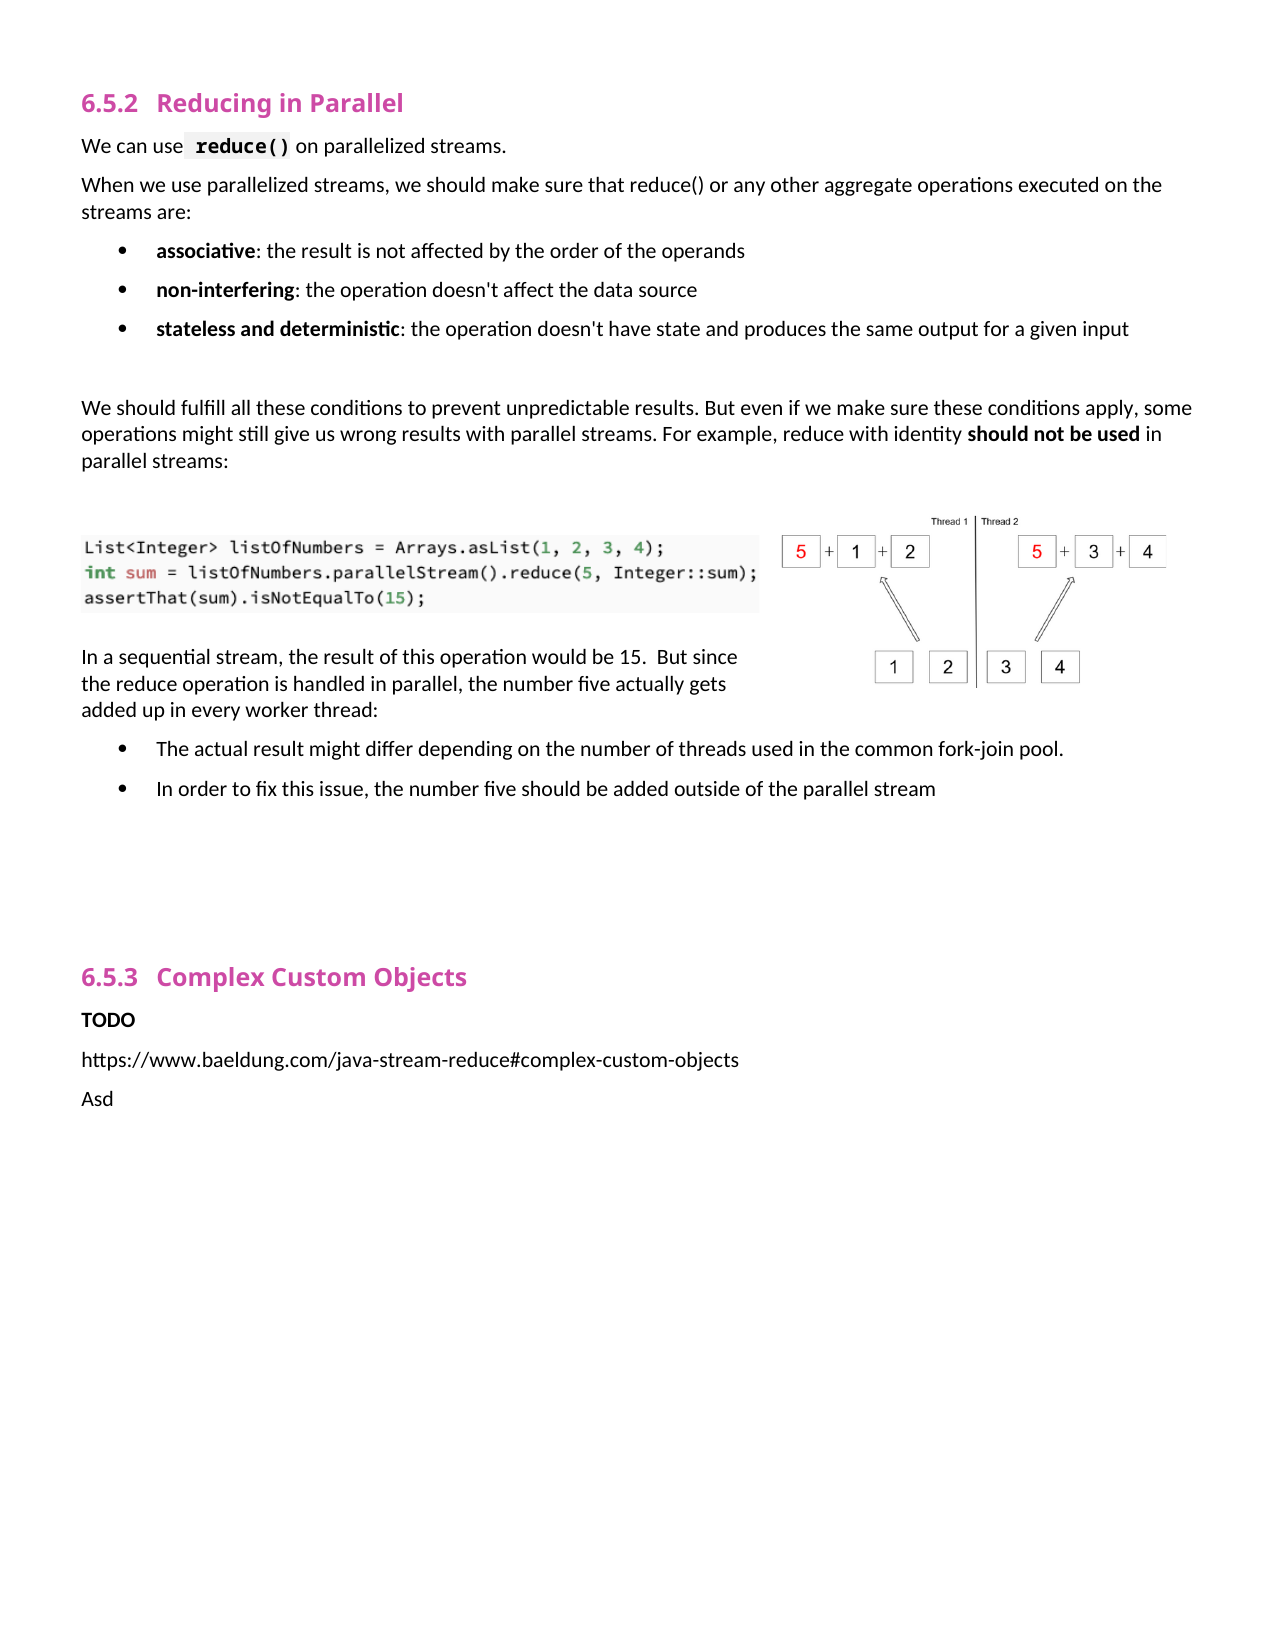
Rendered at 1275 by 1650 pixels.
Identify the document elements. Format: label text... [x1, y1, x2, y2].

text We should fulfill all these conditions to prevent unpredictable results. But even if we make sure these conditions apply, some operations might still give us wrong results with parallel streams. For example, reduce with identity should not be used in parallel streams: [81, 394, 1194, 474]
text When we use parallelized streams, we should make sure that reduce() or any other aggregate operations executed on the streams are: [81, 171, 1194, 225]
list In order to fix this issue, the number five should be added outside of the parallel stream [118, 775, 1194, 801]
subtitle Reducing in Parallel [81, 85, 1194, 119]
list non-interfering: the operation doesn't affect the data source [118, 276, 1194, 303]
text https://www.baeldung.com/java-stream-reduce#complex-custom-objects [81, 1046, 1194, 1072]
text Asd [81, 1085, 1194, 1112]
list associative: the result is not affected by the order of the operands [118, 237, 1194, 264]
text We can use reduce() on parallelized streams. [81, 132, 184, 159]
list stateless and deterministic: the operation doesn't have state and produces the same output for a given input [118, 316, 1194, 342]
text We can use reduce() on parallelized streams. [290, 132, 1194, 159]
picture [780, 514, 1167, 688]
list The actual result might differ depending on the number of threads used in the common fork-join pool. [118, 736, 1194, 762]
subtitle Complex Custom Objects [81, 960, 1194, 994]
picture [80, 535, 759, 613]
text TODO [81, 1007, 1194, 1033]
